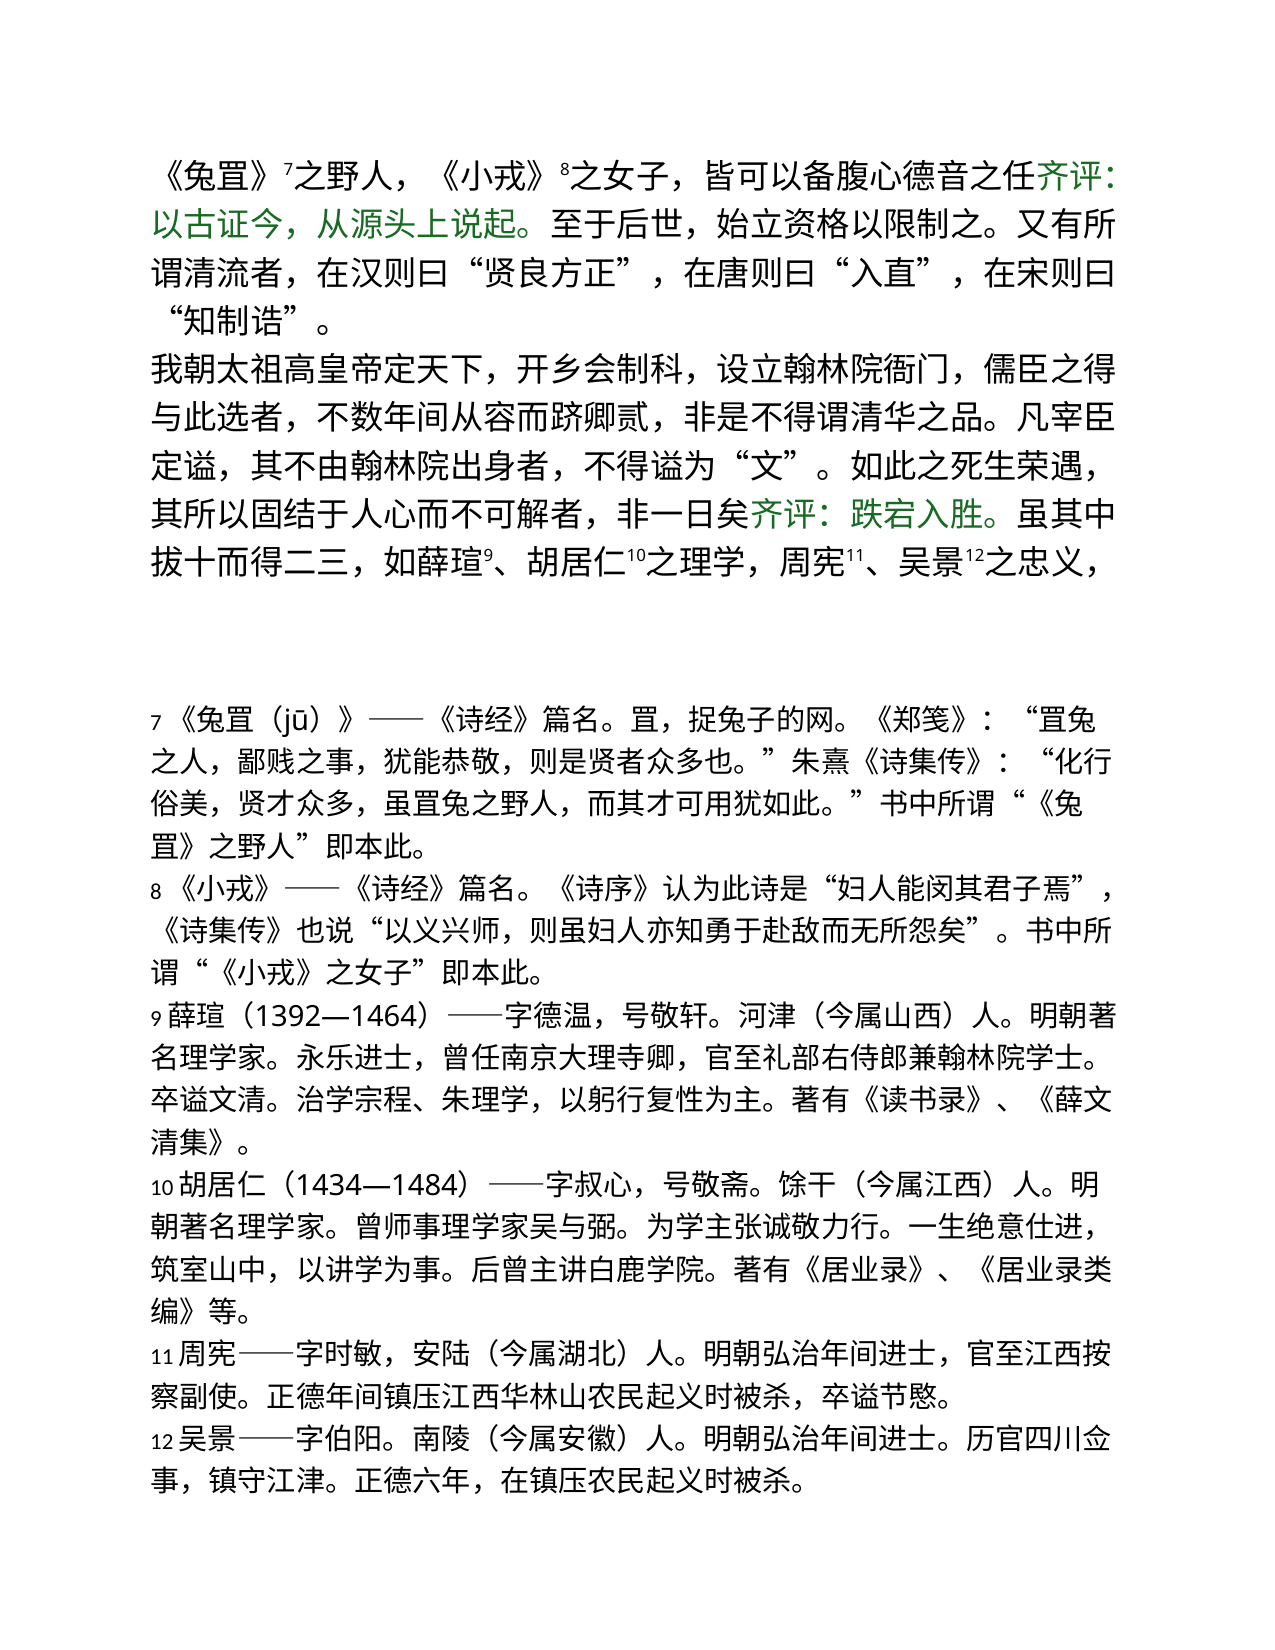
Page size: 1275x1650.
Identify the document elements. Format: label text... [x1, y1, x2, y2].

text 奏为请旌沉抑之人才，以襄圣治，以光泉壤事。臣闻人才之盛衰，关乎国家之隆替。虞廷翼为明听，周室疏附后先，载于《诗》、《书》，传之奕祀，夐乎尚矣！夫三代之用人，不拘资格，故《兔罝》之野人，《小戎》之女子，皆可以备腹心德音之任齐评：以古证今，从源头上说起。至于后世，始立资格以限制之。又有所谓清流者，在汉则曰“贤良方正”，在唐则曰“入直”，在宋则曰“知制诰”。 [150, 150, 1125, 332]
text 我朝太祖高皇帝定天下，开乡会制科，设立翰林院衙门，儒臣之得与此选者，不数年间从容而跻卿贰，非是不得谓清华之品。凡宰臣定谥，其不由翰林院出身者，不得谥为“文”。如此之死生荣遇，其所以固结于人心而不可解者，非一日矣齐评：跌宕入胜。虽其中拔十而得二三，如薛瑄、胡居仁之理学，周宪、吴景之忠义，功业则有于谦、王守仁，文章则有李梦阳、何景明辈。炳炳烺烺，照耀史册。然一榜进士及第，数年之后乃有不能举其姓字者，则其中侥幸亦不免焉。 [150, 332, 1125, 559]
